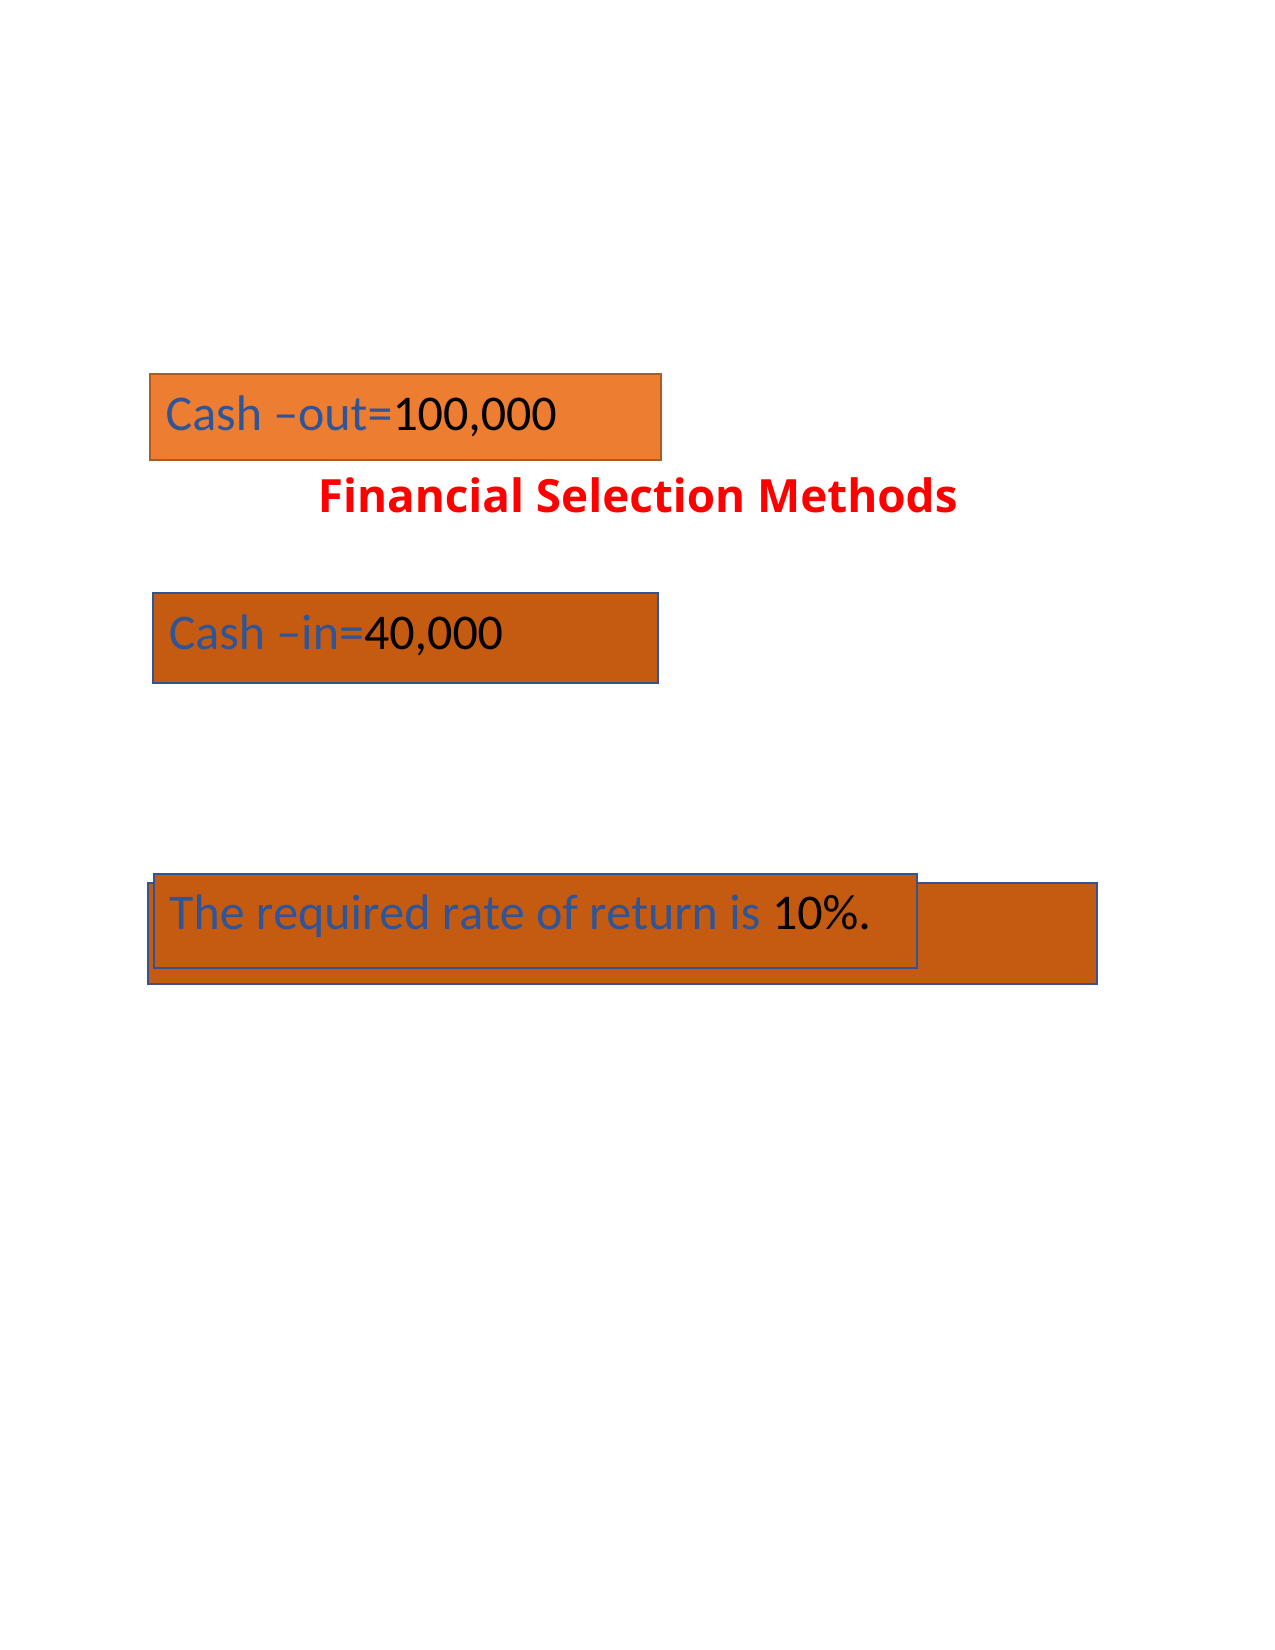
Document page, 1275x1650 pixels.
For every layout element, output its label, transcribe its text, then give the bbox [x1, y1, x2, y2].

text Financial Selection Methods [118, 464, 1157, 526]
